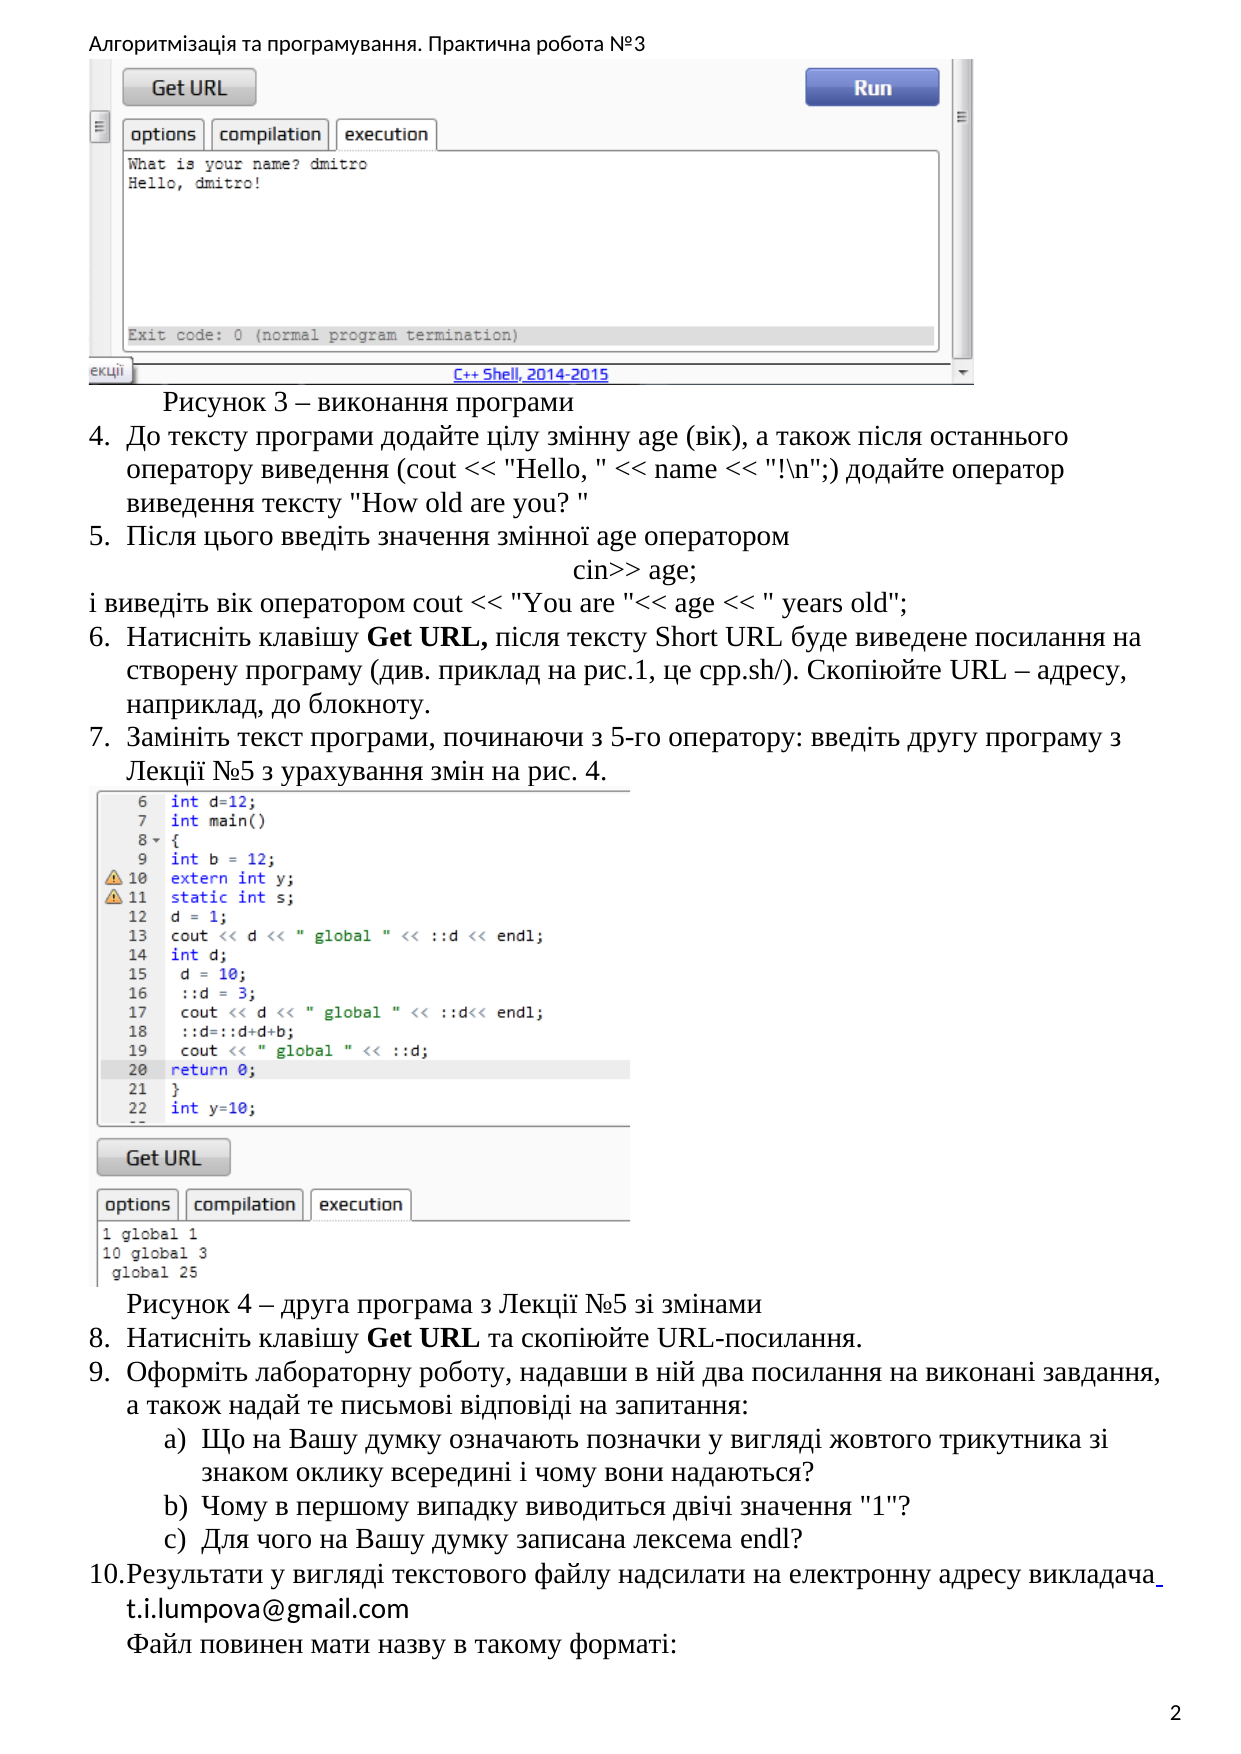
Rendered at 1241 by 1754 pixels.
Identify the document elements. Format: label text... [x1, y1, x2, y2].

text Рисунок 3 – виконання програми [89, 384, 1181, 418]
list Для чого на Вашу думку записана лексема endl? [164, 1521, 1181, 1555]
list До тексту програми додайте цілу змінну age (вік), а також після останнього оператору виведення (cout << "Hello, " << name << "!\n";) додайте оператор виведення тексту "How old are you? " [89, 418, 1181, 518]
picture [88, 59, 974, 385]
list Натисніть клавішу Get URL та скопіюйте URL-посилання. [89, 1320, 1181, 1354]
list Чому в першому випадку виводиться двічі значення "1"? [164, 1488, 1181, 1521]
list Оформіть лабораторну роботу, надавши в ній два посилання на виконані завдання, а також надай те письмові відповіді на запитання: [89, 1354, 1181, 1421]
text Файл повинен мати назву в такому форматі: [89, 1626, 1181, 1660]
list Замініть текст програми, починаючи з 5-го оператору: введіть другу програму з Лекції №5 з урахування змін на рис. 4. [89, 719, 1181, 787]
list Натисніть клавішу Get URL, після тексту Short URL буде виведене посилання на створену програму (див. приклад на рис.1, це cpp.sh/). Скопіюйте URL – адресу, наприклад, до блокноту. [89, 619, 1181, 719]
text cin>> age; [89, 552, 1181, 585]
list Що на Вашу думку означають позначки у вигляді жовтого трикутника зі знаком оклику всередині і чому вони надаються? [164, 1421, 1181, 1488]
list Після цього введіть значення змінної age оператором [89, 518, 1181, 552]
list Результати у вигляді текстового файлу надсилати на електронну адресу викладача t.i.lumpova@gmail.com [89, 1555, 1181, 1626]
picture [88, 786, 631, 1287]
text Рисунок 4 – друга програма з Лекції №5 зі змінами [89, 1287, 1181, 1320]
text і виведіть вік оператором cout << "You are "<< age << " years old"; [89, 585, 1181, 619]
